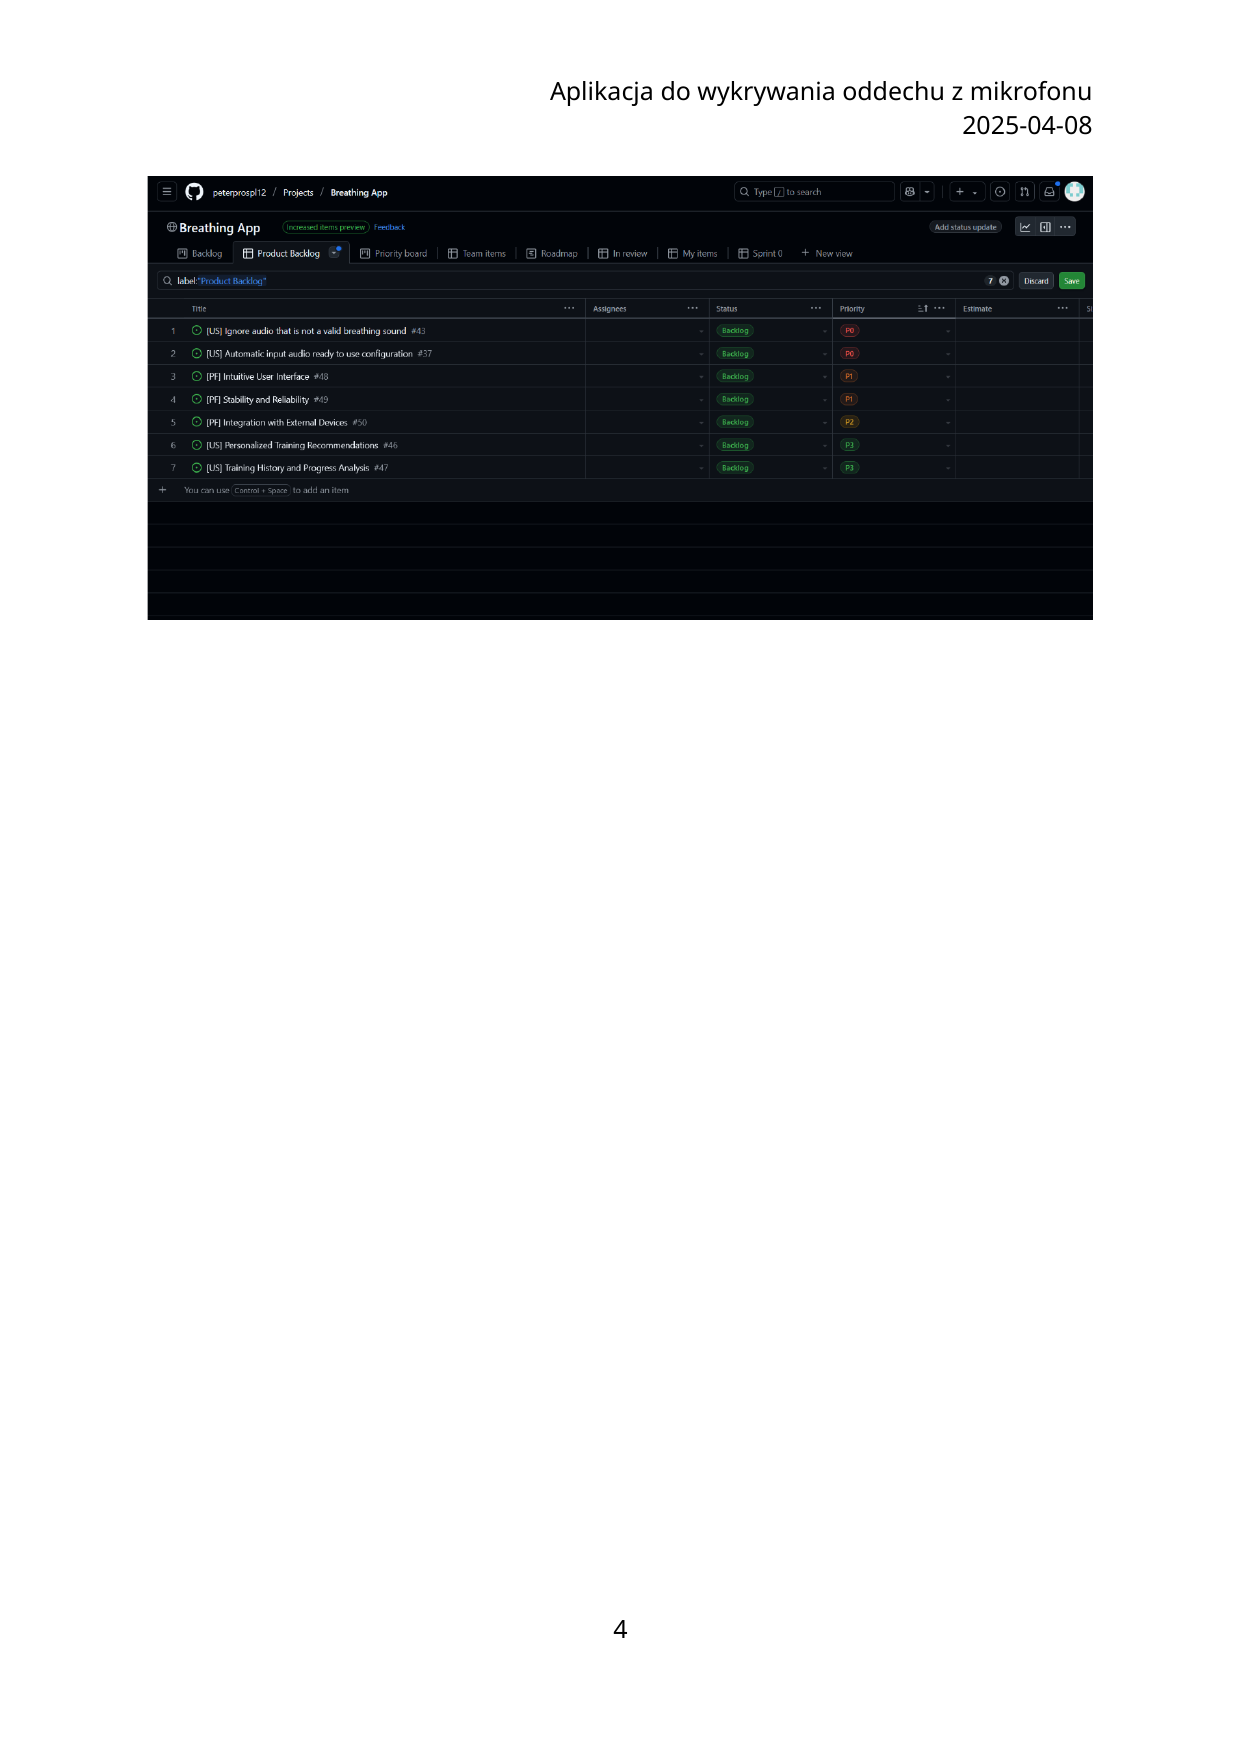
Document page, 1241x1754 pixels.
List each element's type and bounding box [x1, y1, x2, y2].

picture [147, 176, 1093, 620]
